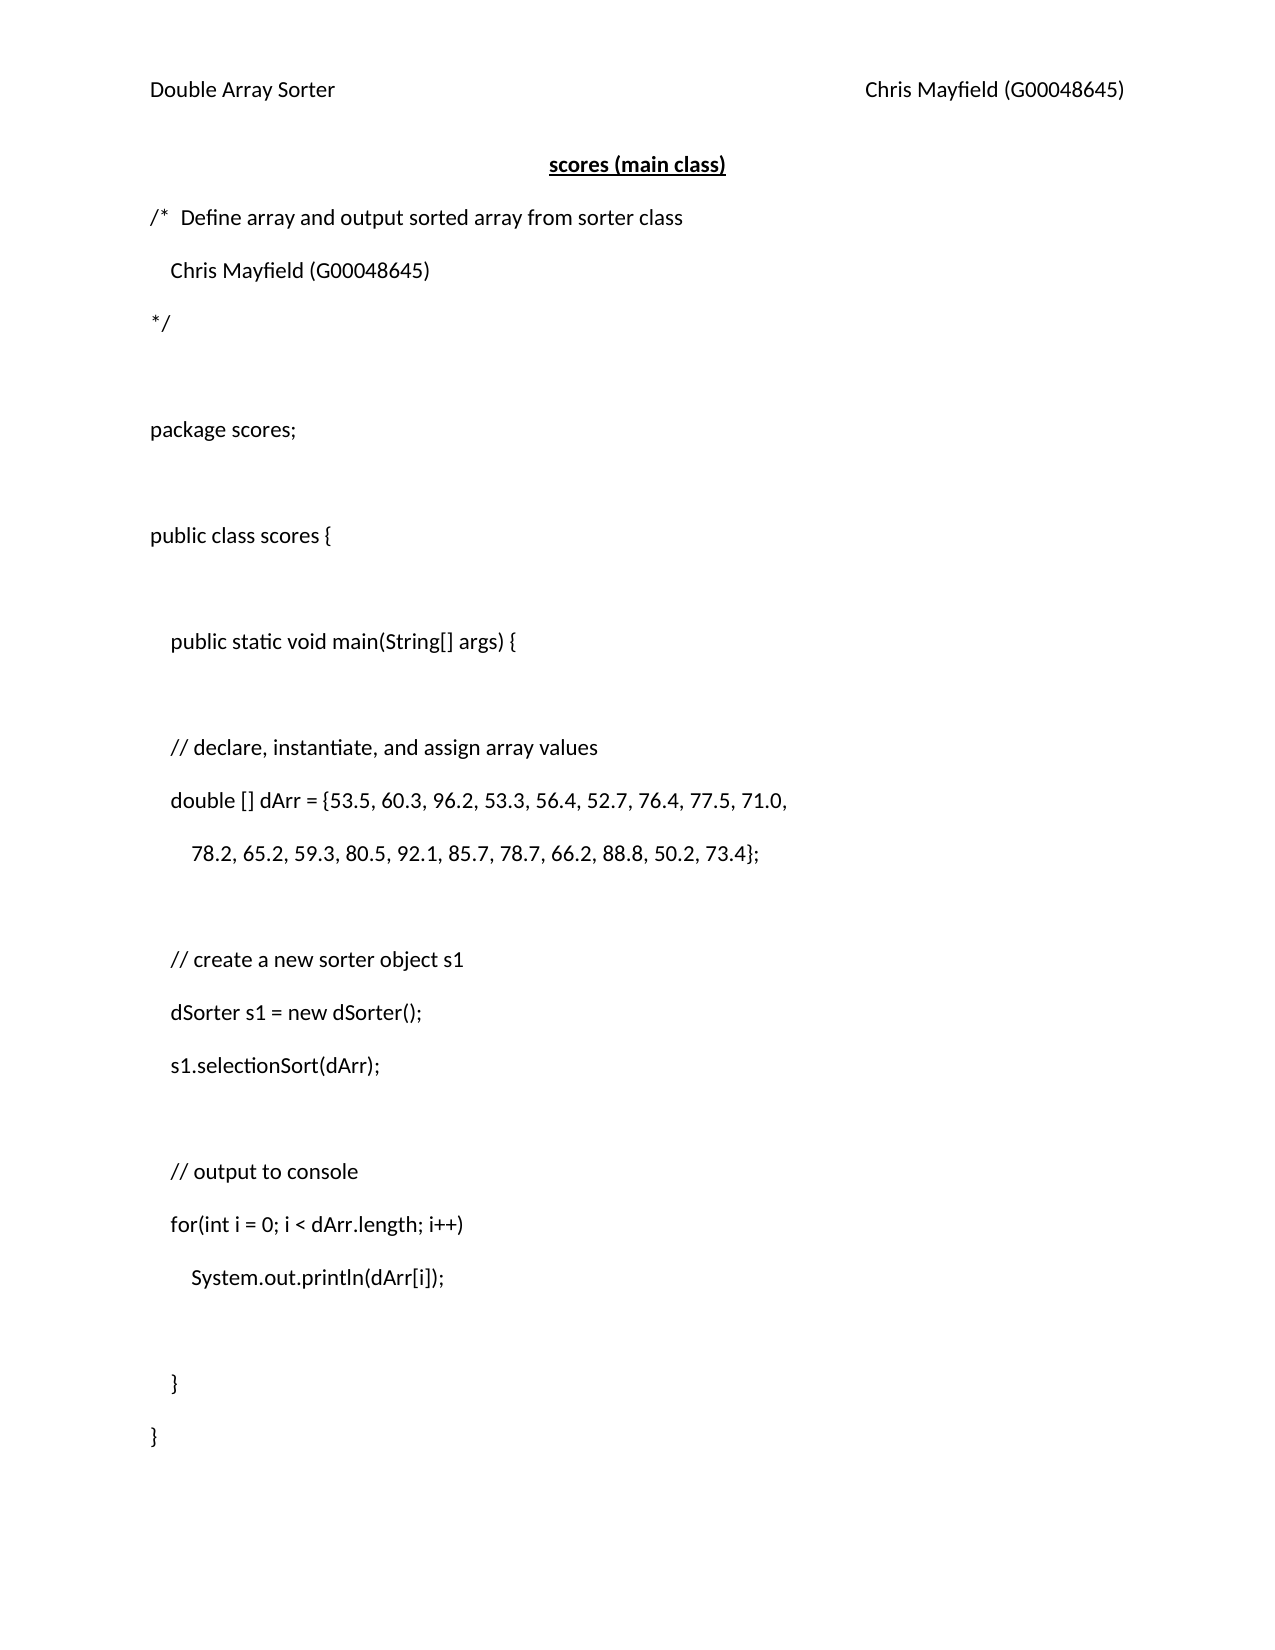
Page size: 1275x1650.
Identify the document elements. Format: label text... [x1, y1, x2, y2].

text } [150, 1369, 1125, 1397]
text public static void main(String[] args) { [150, 627, 1125, 655]
text double [] dArr = {53.5, 60.3, 96.2, 53.3, 56.4, 52.7, 76.4, 77.5, 71.0, [150, 786, 1125, 814]
text } [150, 1422, 1125, 1451]
text Chris Mayfield (G00048645) [150, 256, 1125, 284]
text // declare, instantiate, and assign array values [150, 733, 1125, 761]
text dSorter s1 = new dSorter(); [150, 998, 1125, 1026]
text // create a new sorter object s1 [150, 945, 1125, 973]
text package scores; [150, 415, 1125, 443]
text // output to console [150, 1157, 1125, 1185]
text s1.selectionSort(dArr); [150, 1051, 1125, 1079]
text 78.2, 65.2, 59.3, 80.5, 92.1, 85.7, 78.7, 66.2, 88.8, 50.2, 73.4}; [150, 839, 1125, 867]
text scores (main class) [150, 150, 1125, 178]
text public class scores { [150, 521, 1125, 549]
text for(int i = 0; i < dArr.length; i++) [150, 1210, 1125, 1238]
text */ [150, 309, 1125, 337]
text /* Define array and output sorted array from sorter class [150, 203, 1125, 231]
text System.out.println(dArr[i]); [150, 1263, 1125, 1291]
